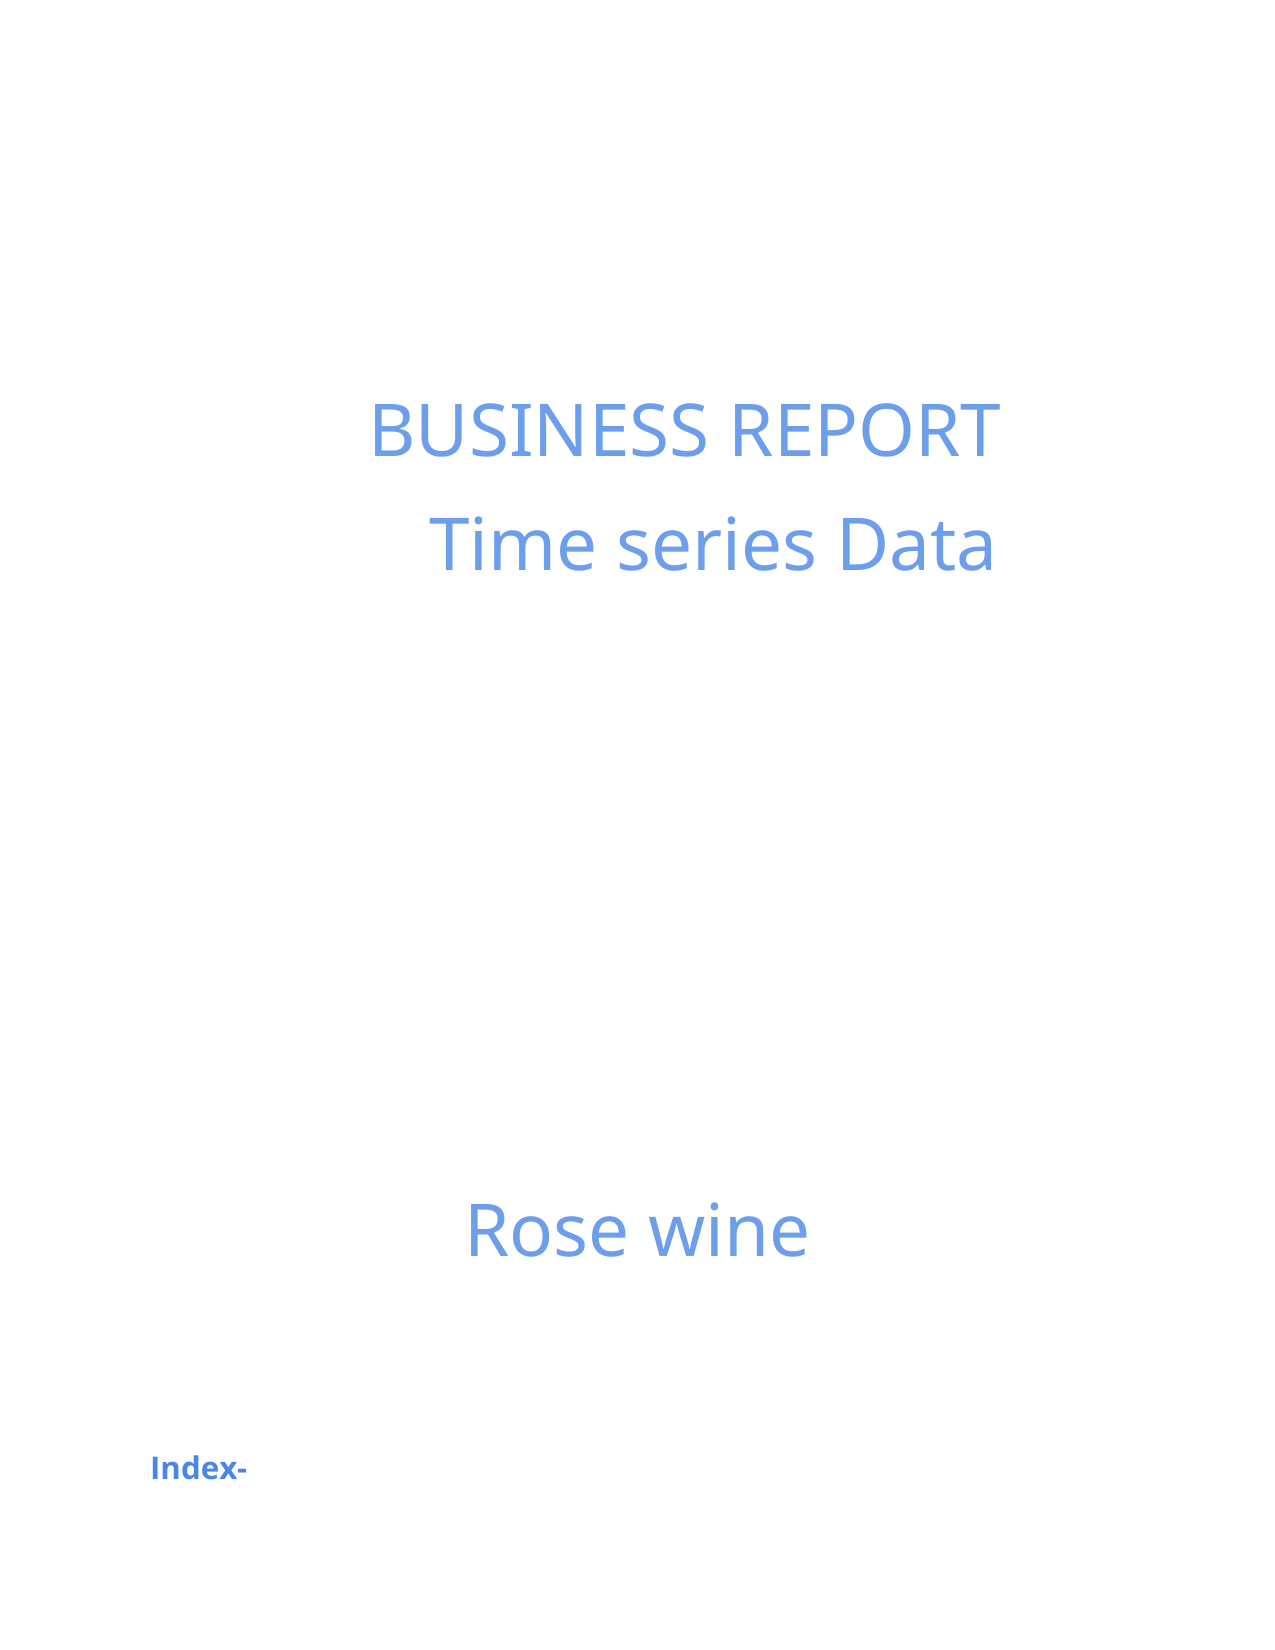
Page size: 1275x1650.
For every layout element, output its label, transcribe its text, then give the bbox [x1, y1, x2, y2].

text BUSINESS REPORT [150, 378, 1125, 478]
text Rose wine [150, 1178, 1125, 1278]
text Index- [150, 1446, 1125, 1489]
text Time series Data [150, 493, 1125, 592]
